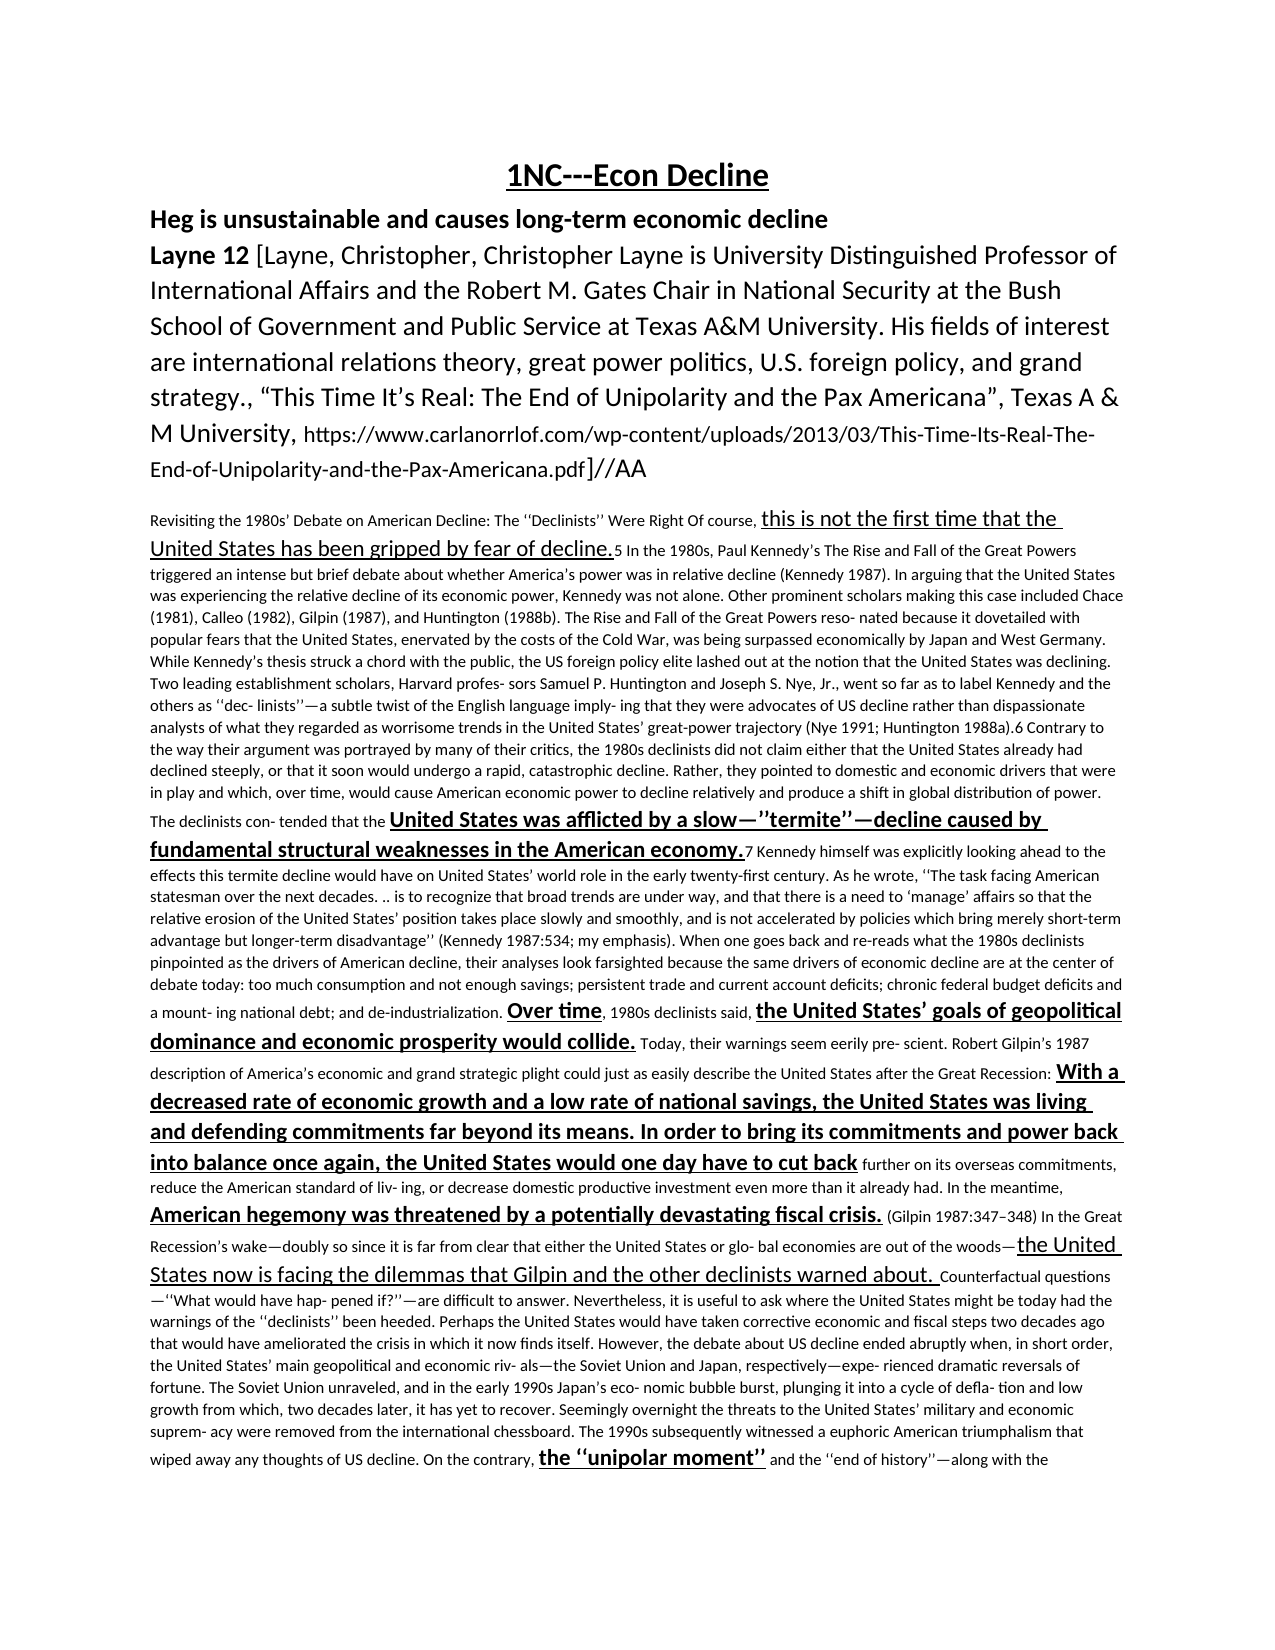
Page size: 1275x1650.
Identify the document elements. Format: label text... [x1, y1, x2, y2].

subtitle 1NC---Econ Decline [150, 154, 1125, 195]
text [150, 504, 1125, 1472]
text Layne 12 [Layne, Christopher, Christopher Layne is University Distinguished Professor of International Affairs and the Robert M. Gates Chair in National Security at the Bush School of Government and Public Service at Texas A&M University. His fields of interest are international relations theory, great power politics, U.S. foreign policy, and grand strategy., “This Time It’s Real: The End of Unipolarity and the Pax Americana”, Texas A & M University, https://www.carlanorrlof.com/wp-content/uploads/2013/03/This-Time-Its-Real-The-End-of-Unipolarity-and-the-Pax-Americana.pdf]//AA [150, 238, 1125, 485]
subtitle Heg is unsustainable and causes long-term economic decline [150, 202, 1125, 235]
